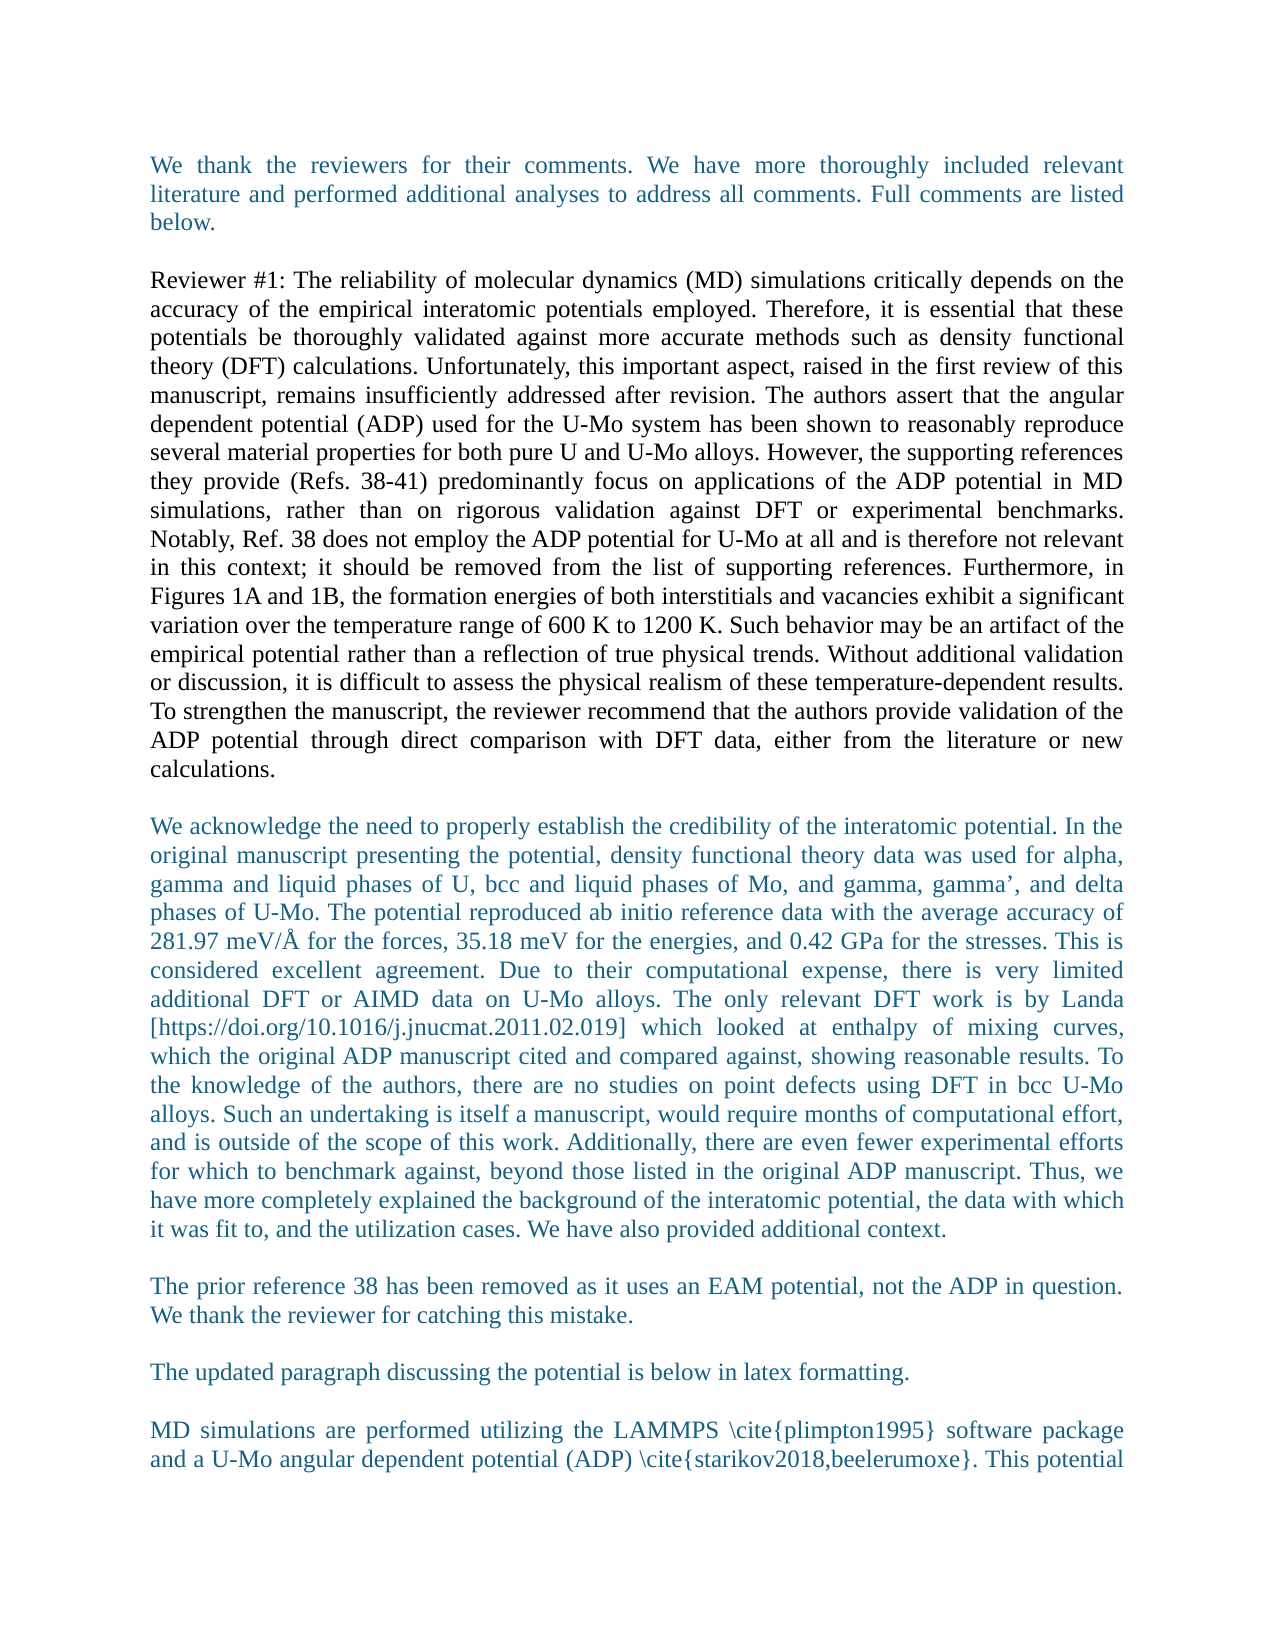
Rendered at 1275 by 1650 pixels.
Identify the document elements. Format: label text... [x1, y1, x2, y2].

text Reviewer #1: The reliability of molecular dynamics (MD) simulations critically depends on the accuracy of the empirical interatomic potentials employed. Therefore, it is essential that these potentials be thoroughly validated against more accurate methods such as density functional theory (DFT) calculations. Unfortunately, this important aspect, raised in the first review of this manuscript, remains insufficiently addressed after revision. The authors assert that the angular dependent potential (ADP) used for the U-Mo system has been shown to reasonably reproduce several material properties for both pure U and U-Mo alloys. However, the supporting references they provide (Refs. 38-41) predominantly focus on applications of the ADP potential in MD simulations, rather than on rigorous validation against DFT or experimental benchmarks. Notably, Ref. 38 does not employ the ADP potential for U-Mo at all and is therefore not relevant in this context; it should be removed from the list of supporting references. Furthermore, in Figures 1A and 1B, the formation energies of both interstitials and vacancies exhibit a significant variation over the temperature range of 600 K to 1200 K. Such behavior may be an artifact of the empirical potential rather than a reflection of true physical trends. Without additional validation or discussion, it is difficult to assess the physical realism of these temperature-dependent results. To strengthen the manuscript, the reviewer recommend that the authors provide validation of the ADP potential through direct comparison with DFT data, either from the literature or new calculations. [150, 265, 1125, 782]
text The updated paragraph discussing the potential is below in latex formatting. [150, 1357, 1125, 1386]
text We thank the reviewers for their comments. We have more thoroughly included relevant literature and performed additional analyses to address all comments. Full comments are listed below. [150, 150, 1125, 236]
text The prior reference 38 has been removed as it uses an EAM potential, not the ADP in question. We thank the reviewer for catching this mistake. [150, 1271, 1125, 1329]
text We acknowledge the need to properly establish the credibility of the interatomic potential. In the original manuscript presenting the potential, density functional theory data was used for alpha, gamma and liquid phases of U, bcc and liquid phases of Mo, and gamma, gamma’, and delta phases of U-Mo. The potential reproduced ab initio reference data with the average accuracy of 281.97 meV/Å for the forces, 35.18 meV for the energies, and 0.42 GPa for the stresses. This is considered excellent agreement. Due to their computational expense, there is very limited additional DFT or AIMD data on U-Mo alloys. The only relevant DFT work is by Landa [https://doi.org/10.1016/j.jnucmat.2011.02.019] which looked at enthalpy of mixing curves, which the original ADP manuscript cited and compared against, showing reasonable results. To the knowledge of the authors, there are no studies on point defects using DFT in bcc U-Mo alloys. Such an undertaking is itself a manuscript, would require months of computational effort, and is outside of the scope of this work. Additionally, there are even fewer experimental efforts for which to benchmark against, beyond those listed in the original ADP manuscript. Thus, we have more completely explained the background of the interatomic potential, the data with which it was fit to, and the utilization cases. We have also provided additional context. [150, 811, 1125, 1242]
